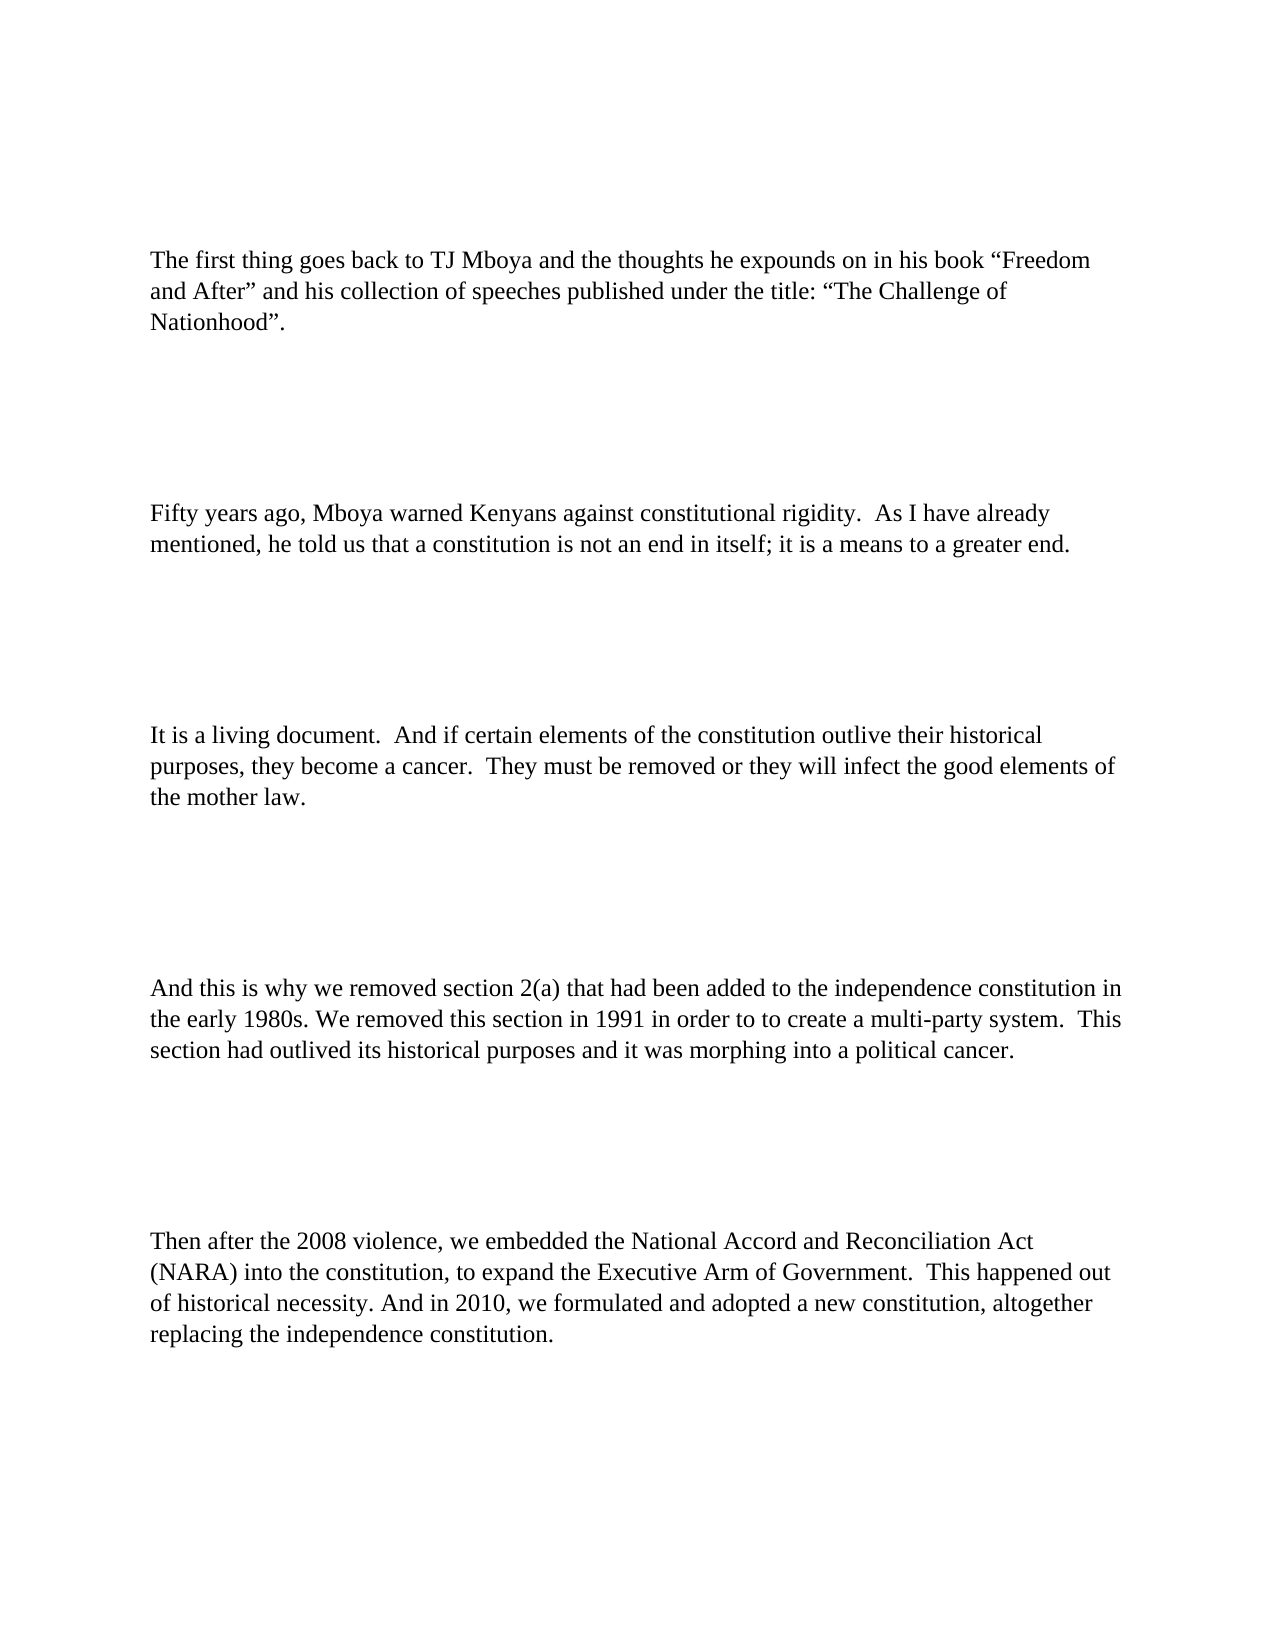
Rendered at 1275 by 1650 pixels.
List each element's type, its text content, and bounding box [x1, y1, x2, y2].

text Fifty years ago, Mboya warned Kenyans against constitutional rigidity. As I have already mentioned, he told us that a constitution is not an end in itself; it is a means to a greater end. [150, 498, 1125, 558]
text Then after the 2008 violence, we embedded the National Accord and Reconciliation Act (NARA) into the constitution, to expand the Executive Arm of Government. This happened out of historical necessity. And in 2010, we formulated and adopted a new constitution, altogether replacing the independence constitution. [150, 1226, 1125, 1348]
text It is a living document. And if certain elements of the constitution outlive their historical purposes, they become a cancer. They must be removed or they will infect the good elements of the mother law. [150, 720, 1125, 811]
text The first thing goes back to TJ Mboya and the thoughts he expounds on in his book “Freedom and After” and his collection of speeches published under the title: “The Challenge of Nationhood”. [150, 245, 1125, 336]
text And this is why we removed section 2(a) that had been added to the independence constitution in the early 1980s. We removed this section in 1991 in order to to create a multi-party system. This section had outlived its historical purposes and it was morphing into a political cancer. [150, 973, 1125, 1064]
